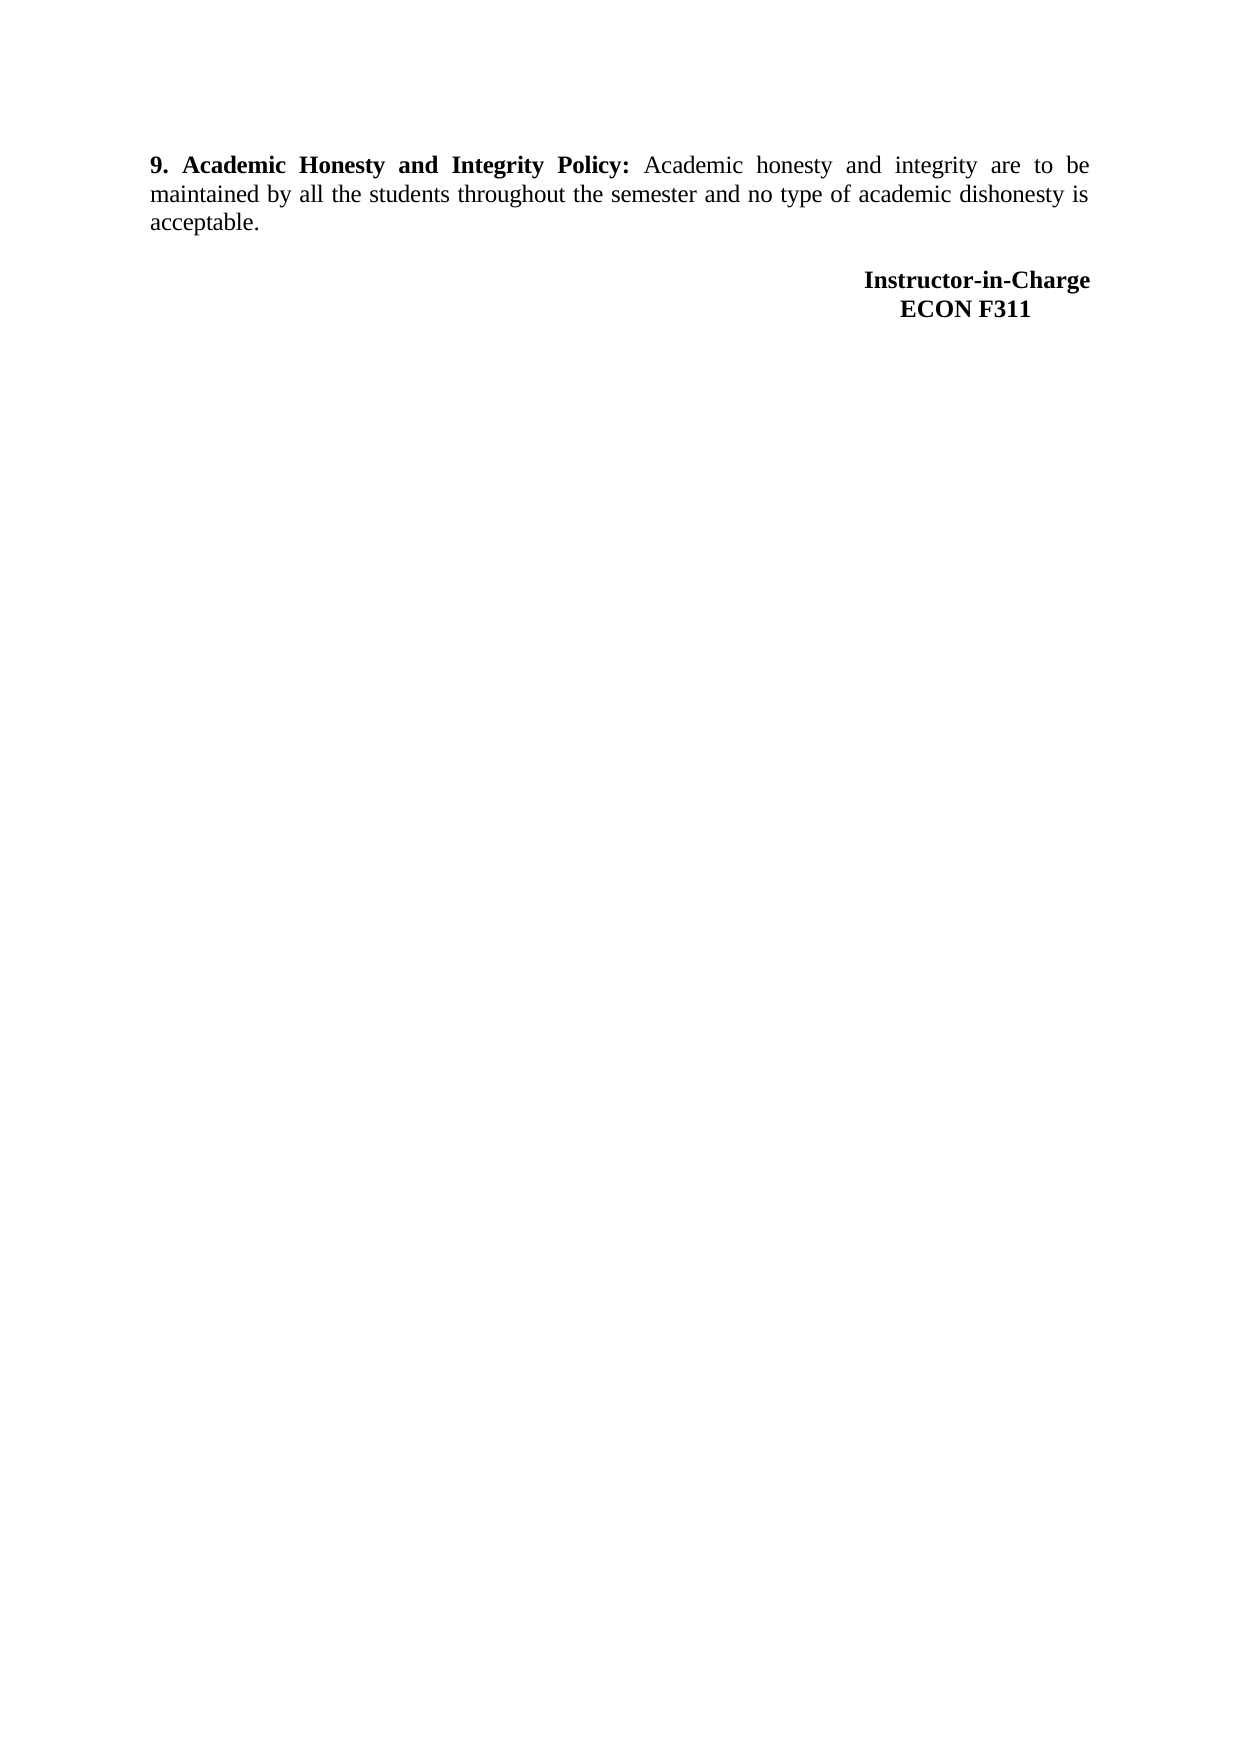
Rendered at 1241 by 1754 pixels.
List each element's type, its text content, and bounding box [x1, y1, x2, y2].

text 9. Academic Honesty and Integrity Policy: Academic honesty and integrity are to be maintained by all the students throughout the semester and no type of academic dishonesty is acceptable. [150, 150, 1090, 236]
text Instructor-in-Charge [150, 265, 1090, 294]
text ECON F311 [150, 294, 1090, 322]
